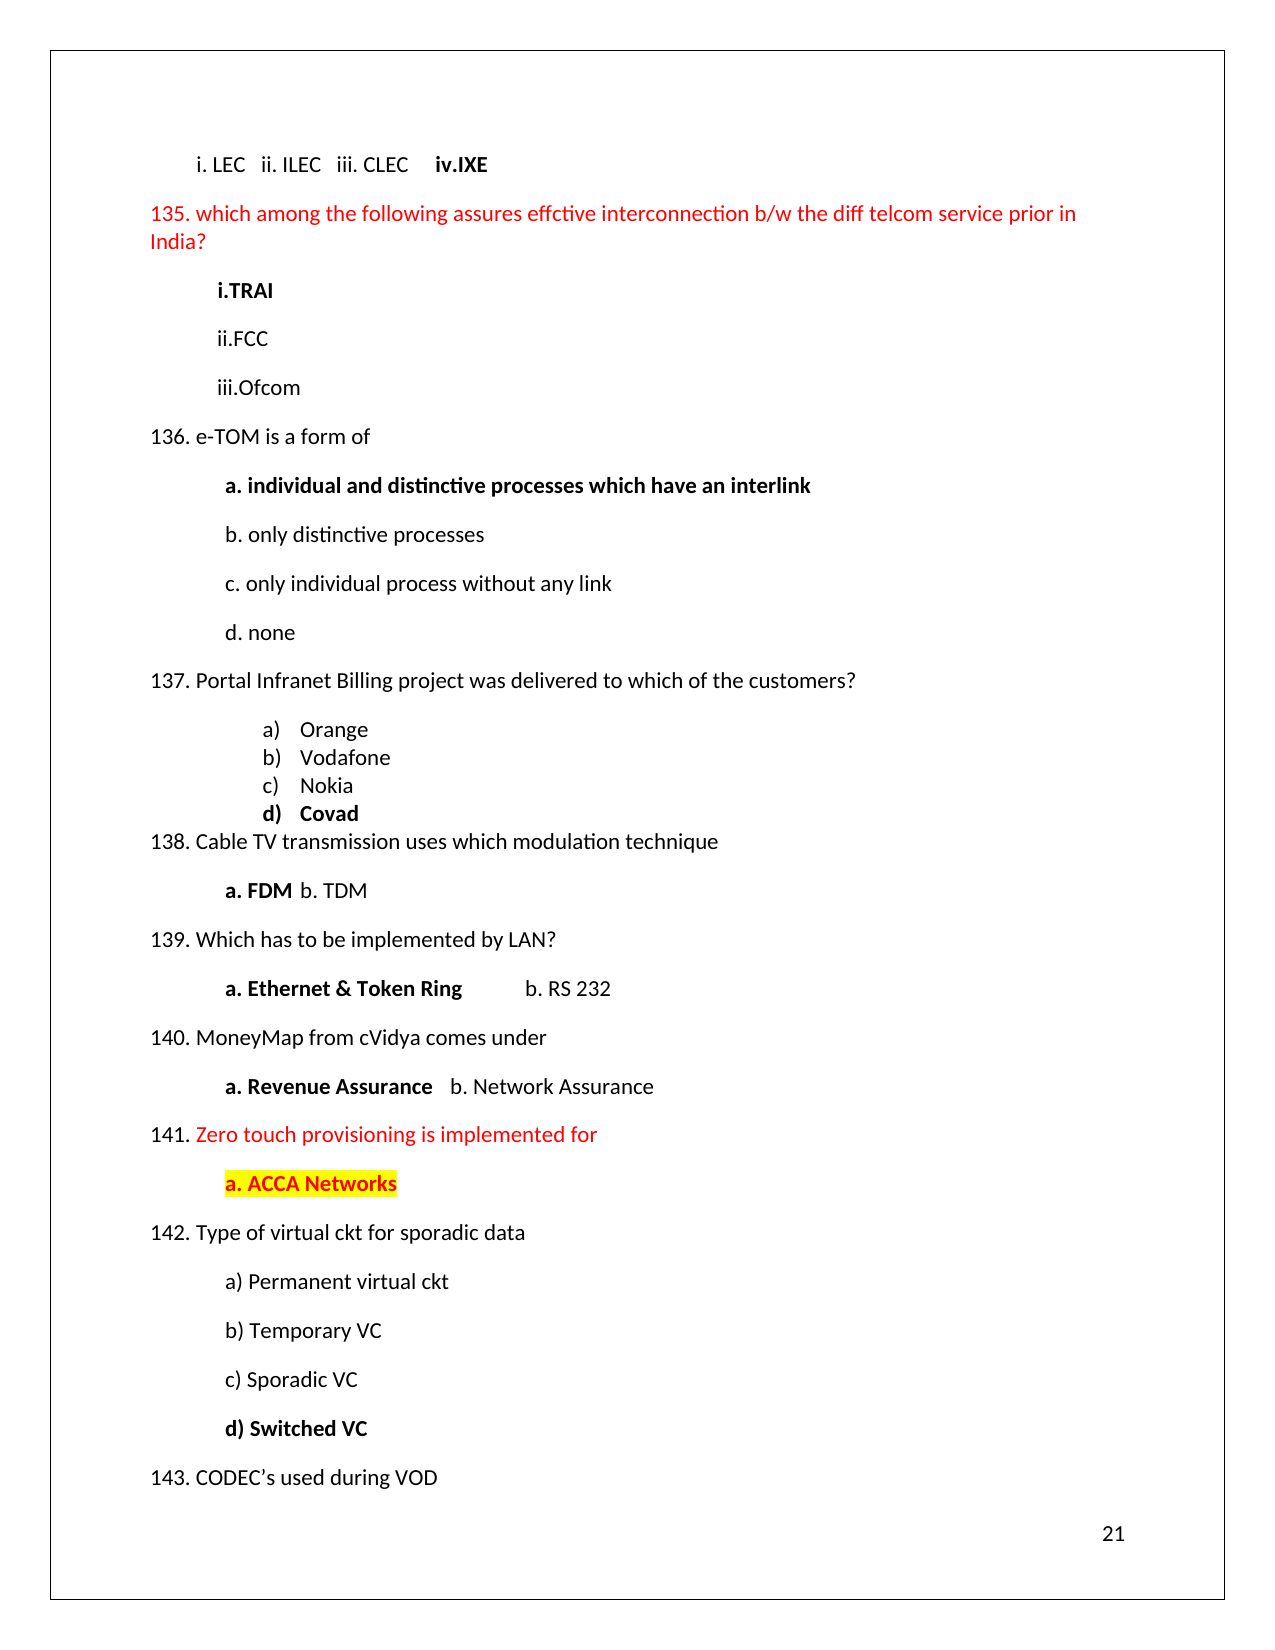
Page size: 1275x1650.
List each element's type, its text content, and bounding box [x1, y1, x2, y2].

text 140. MoneyMap from cVidya comes under [150, 1023, 1125, 1051]
text ii.FCC [150, 324, 1125, 353]
text c. only individual process without any link [150, 569, 1125, 597]
text 141. Zero touch provisioning is implemented for [150, 1121, 1125, 1149]
text i. LEC ii. ILEC iii. CLEC iv.IXE [150, 150, 1125, 178]
list Vodafone [262, 743, 1125, 771]
text d) Switched VC [150, 1414, 1125, 1442]
text a. FDM b. TDM [150, 876, 1125, 904]
list Orange [262, 715, 1125, 743]
text iii.Ofcom [150, 373, 1125, 401]
text 137. Portal Infranet Billing project was delivered to which of the customers? [150, 667, 1125, 694]
text i.TRAI [150, 276, 1125, 304]
text 138. Cable TV transmission uses which modulation technique [150, 827, 1125, 856]
text 136. e-TOM is a form of [150, 422, 1125, 450]
text c) Sporadic VC [150, 1365, 1125, 1393]
list Covad [262, 799, 1125, 827]
text a. individual and distinctive processes which have an interlink [150, 471, 1125, 499]
text b) Temporary VC [150, 1316, 1125, 1344]
text a. ACCA Networks [150, 1169, 1125, 1197]
list Nokia [262, 771, 1125, 799]
text b. only distinctive processes [150, 520, 1125, 548]
text a. Ethernet & Token Ring b. RS 232 [150, 974, 1125, 1002]
text d. none [150, 618, 1125, 646]
text a. Revenue Assurance b. Network Assurance [150, 1072, 1125, 1100]
text a) Permanent virtual ckt [150, 1267, 1125, 1295]
text 135. which among the following assures effctive interconnection b/w the diff telcom service prior in India? [150, 199, 1125, 255]
text 142. Type of virtual ckt for sporadic data [150, 1218, 1125, 1246]
text 139. Which has to be implemented by LAN? [150, 925, 1125, 953]
text 143. CODEC’s used during VOD [150, 1463, 1125, 1491]
